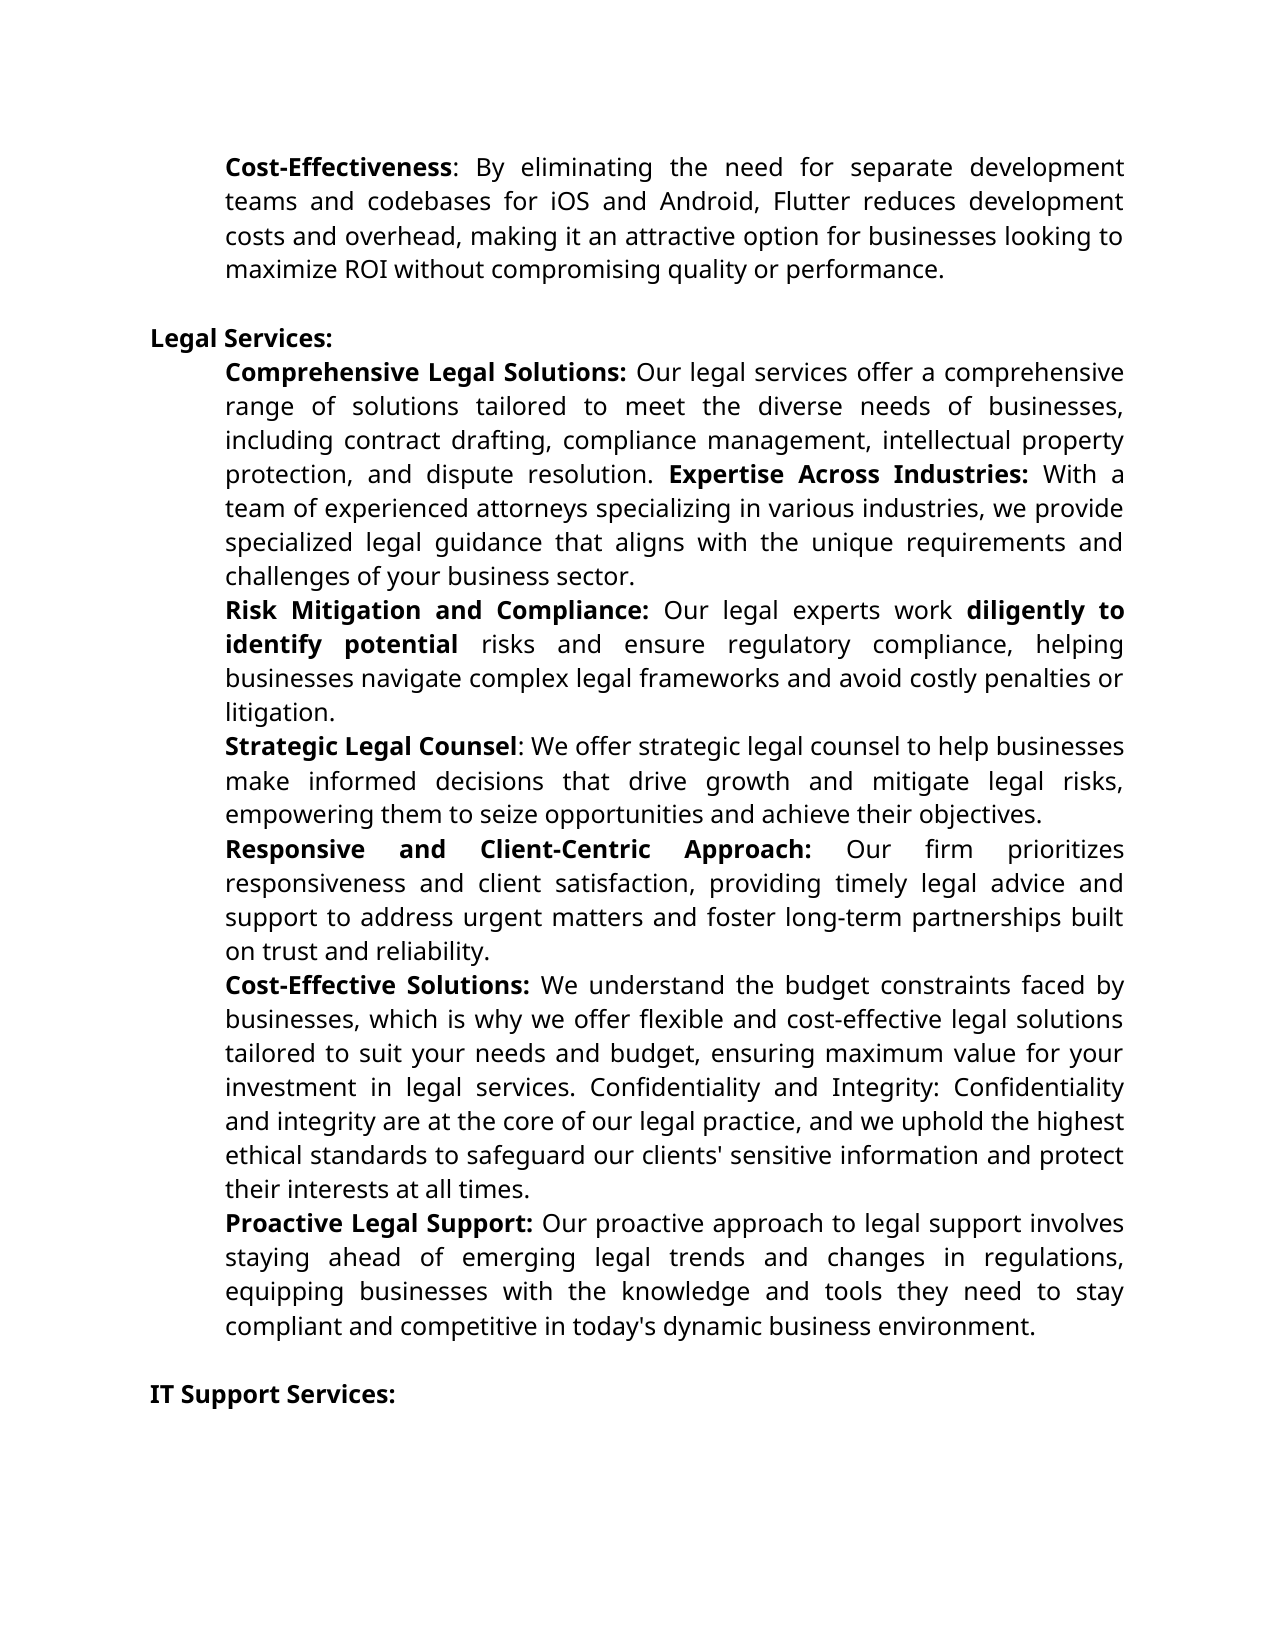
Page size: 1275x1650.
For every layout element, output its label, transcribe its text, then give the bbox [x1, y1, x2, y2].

text Risk Mitigation and Compliance: Our legal experts work diligently to identify potential risks and ensure regulatory compliance, helping businesses navigate complex legal frameworks and avoid costly penalties or litigation. [225, 593, 1125, 729]
text Cost-Effectiveness: By eliminating the need for separate development teams and codebases for iOS and Android, Flutter reduces development costs and overhead, making it an attractive option for businesses looking to maximize ROI without compromising quality or performance. [225, 150, 1125, 286]
text Strategic Legal Counsel: We offer strategic legal counsel to help businesses make informed decisions that drive growth and mitigate legal risks, empowering them to seize opportunities and achieve their objectives. [225, 729, 1125, 831]
text Proactive Legal Support: Our proactive approach to legal support involves staying ahead of emerging legal trends and changes in regulations, equipping businesses with the knowledge and tools they need to stay compliant and competitive in today's dynamic business environment. [225, 1206, 1125, 1342]
text Comprehensive Legal Solutions: Our legal services offer a comprehensive range of solutions tailored to meet the diverse needs of businesses, including contract drafting, compliance management, intellectual property protection, and dispute resolution. Expertise Across Industries: With a team of experienced attorneys specializing in various industries, we provide specialized legal guidance that aligns with the unique requirements and challenges of your business sector. [225, 354, 1125, 593]
text Cost-Effective Solutions: We understand the budget constraints faced by businesses, which is why we offer flexible and cost-effective legal solutions tailored to suit your needs and budget, ensuring maximum value for your investment in legal services. Confidentiality and Integrity: Confidentiality and integrity are at the core of our legal practice, and we uphold the highest ethical standards to safeguard our clients' sensitive information and protect their interests at all times. [225, 967, 1125, 1206]
text IT Support Services: [150, 1376, 1125, 1410]
text Legal Services: [150, 320, 1125, 354]
text Responsive and Client-Centric Approach: Our firm prioritizes responsiveness and client satisfaction, providing timely legal advice and support to address urgent matters and foster long-term partnerships built on trust and reliability. [225, 831, 1125, 967]
